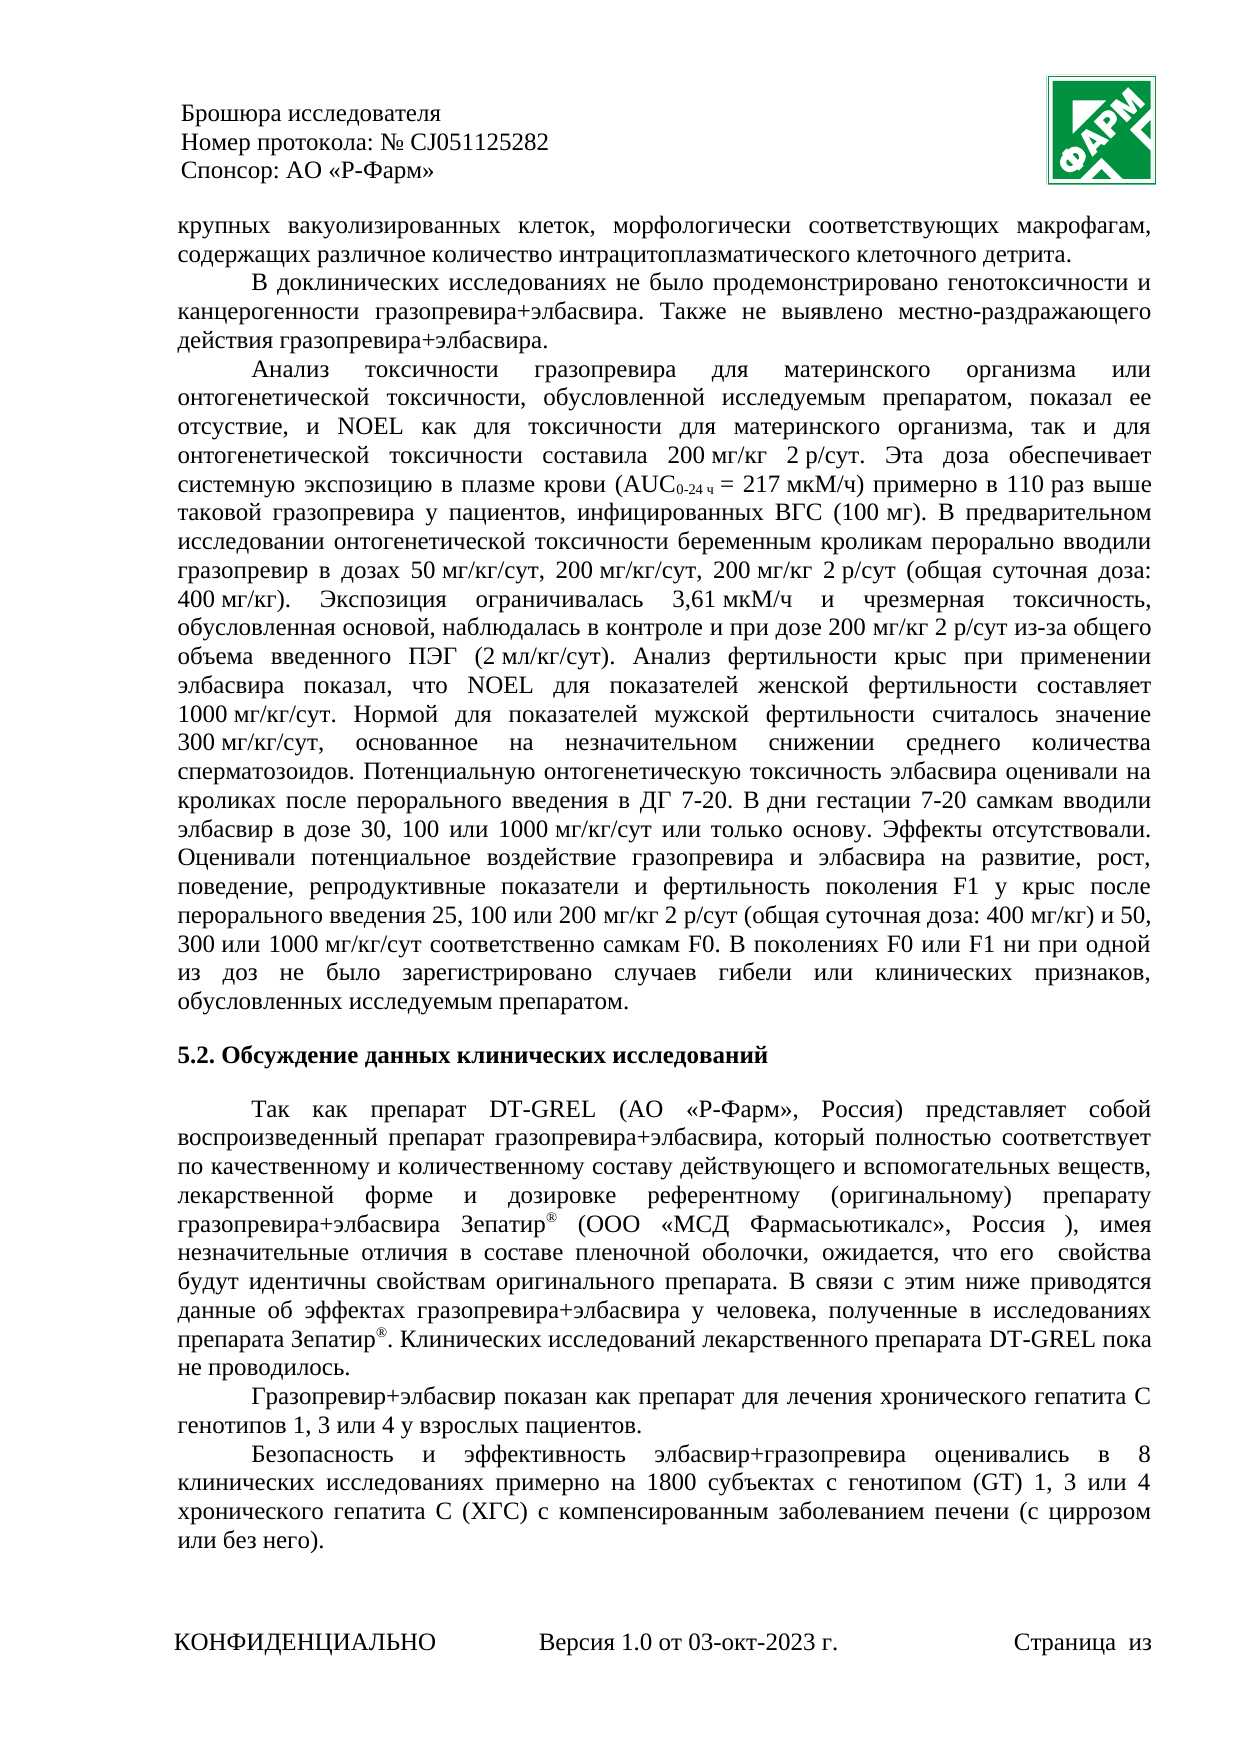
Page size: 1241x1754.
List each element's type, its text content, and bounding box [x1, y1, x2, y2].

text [177, 210, 1152, 267]
text Анализ токсичности гразопревира для материнского организма или онтогенетической токсичности, обусловленной исследуемым препаратом, показал ее отсуствие, и NOEL как для токсичности для материнского организма, так и для онтогенетической токсичности составила 200 мг/кг 2 р/сут. Эта доза обеспечивает системную экспозицию в плазме крови (AUC0-24 ч = 217 мкМ/ч) примерно в 110 раз выше таковой гразопревира у пациентов, инфицированных ВГС (100 мг). В предварительном исследовании онтогенетической токсичности беременным кроликам перорально вводили гразопревир в дозах 50 мг/кг/сут, 200 мг/кг/сут, 200 мг/кг 2 р/сут (общая суточная доза: 400 мг/кг). Экспозиция ограничивалась 3,61 мкМ/ч и чрезмерная токсичность, обусловленная основой, наблюдалась в контроле и при дозе 200 мг/кг 2 р/сут из-за общего объема введенного ПЭГ (2 мл/кг/сут). Анализ фертильности крыс при применении элбасвира показал, что NOEL для показателей женской фертильности составляет 1000 мг/кг/сут. Нормой для показателей мужской фертильности считалось значение 300 мг/кг/сут, основанное на незначительном снижении среднего количества сперматозоидов. Потенциальную онтогенетическую токсичность элбасвира оценивали на кроликах после перорального введения в ДГ 7-20. В дни гестации 7-20 самкам вводили элбасвир в дозе 30, 100 или 1000 мг/кг/сут или только основу. Эффекты отсутствовали. Оценивали потенциальное воздействие гразопревира и элбасвира на развитие, рост, поведение, репродуктивные показатели и фертильность поколения F1 у крыс после перорального введения 25, 100 или 200 мг/кг 2 р/сут (общая суточная доза: 400 мг/кг) и 50, 300 или 1000 мг/кг/сут соответственно самкам F0. В поколениях F0 или F1 ни при одной из доз не было зарегистрировано случаев гибели или клинических признаков, обусловленных исследуемым препаратом. [177, 354, 1152, 1015]
text В доклинических исследованиях не было продемонстрировано генотоксичности и канцерогенности гразопревира+элбасвира. Также не выявлено местно-раздражающего действия гразопревира+элбасвира. [177, 267, 1152, 354]
text Так как препарат DT-GREL (АО «Р-Фарм», Россия) представляет собой воспроизведенный препарат гразопревира+элбасвира, который полностью соответствует по качественному и количественному составу действующего и вспомогательных веществ, лекарственной форме и дозировке референтному (оригинальному) препарату гразопревира+элбасвира Зепатир® (ООО «МСД Фармасьютикалс», Россия ), имея незначительные отличия в составе пленочной оболочки, ожидается, что его свойства будут идентичны свойствам оригинального препарата. В связи с этим ниже приводятся данные об эффектах гразопревира+элбасвира у человека, полученные в исследованиях препарата Зепатир®. Клинических исследований лекарственного препарата DT-GREL пока не проводилось. [177, 1094, 1152, 1381]
text Гразопревир+элбасвир показан как препарат для лечения хронического гепатита С генотипов 1, 3 или 4 у взрослых пациентов. [177, 1381, 1152, 1439]
subtitle 5.2. Обсуждение данных клинических исследований [177, 1040, 1152, 1069]
text Безопасность и эффективность элбасвир+гразопревира оценивались в 8 клинических исследованиях примерно на 1800 субъектах с генотипом (GT) 1, 3 или 4 хронического гепатита С (ХГС) с компенсированным заболеванием печени (с циррозом или без него). [177, 1439, 1152, 1554]
